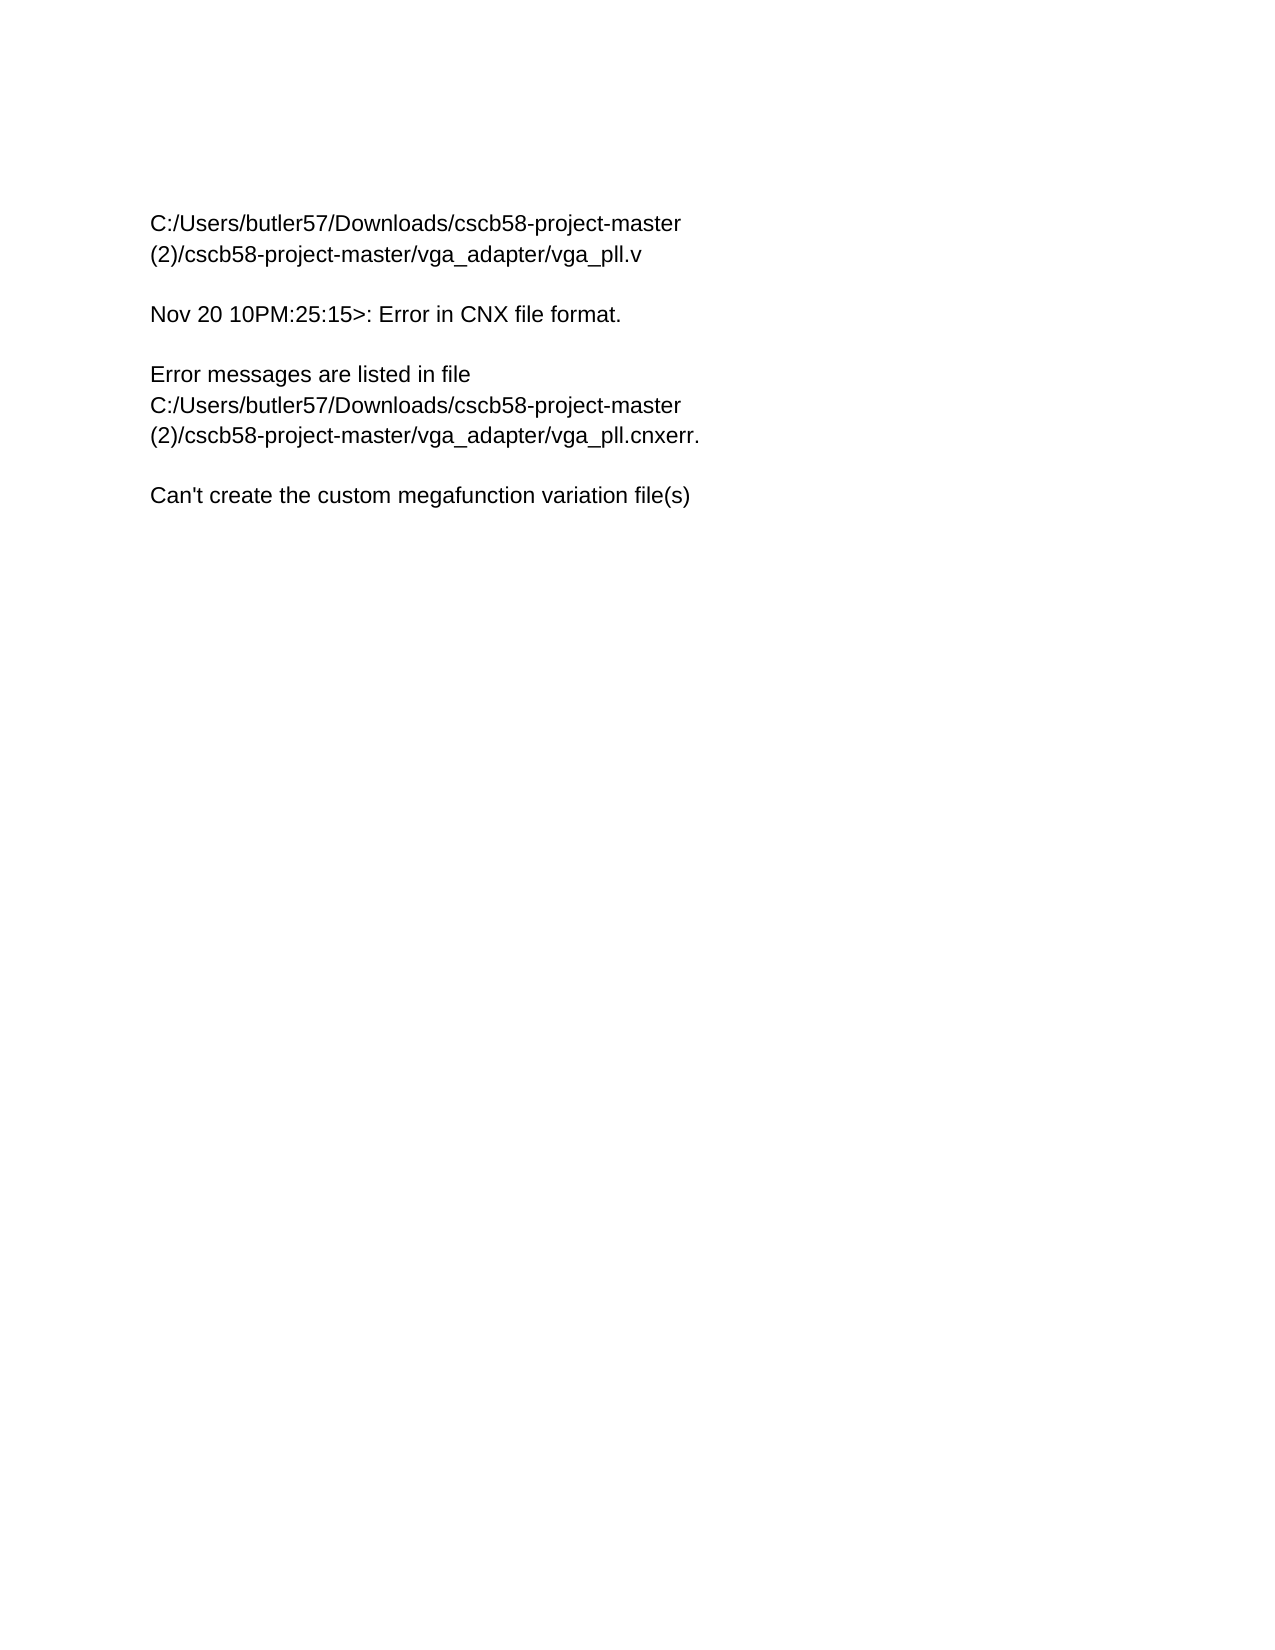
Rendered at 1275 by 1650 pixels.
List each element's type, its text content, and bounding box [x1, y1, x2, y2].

text C:/Users/butler57/Downloads/cscb58-project-master (2)/cscb58-project-master/vga_adapter/vga_pll.v [150, 210, 1125, 267]
text Can't create the custom megafunction variation file(s) [150, 482, 1125, 509]
text C:/Users/butler57/Downloads/cscb58-project-master (2)/cscb58-project-master/vga_adapter/vga_pll.cnxerr. [150, 392, 1125, 448]
text Error messages are listed in file [150, 361, 1125, 388]
text Nov 20 10PM:25:15>: Error in CNX file format. [150, 301, 1125, 327]
